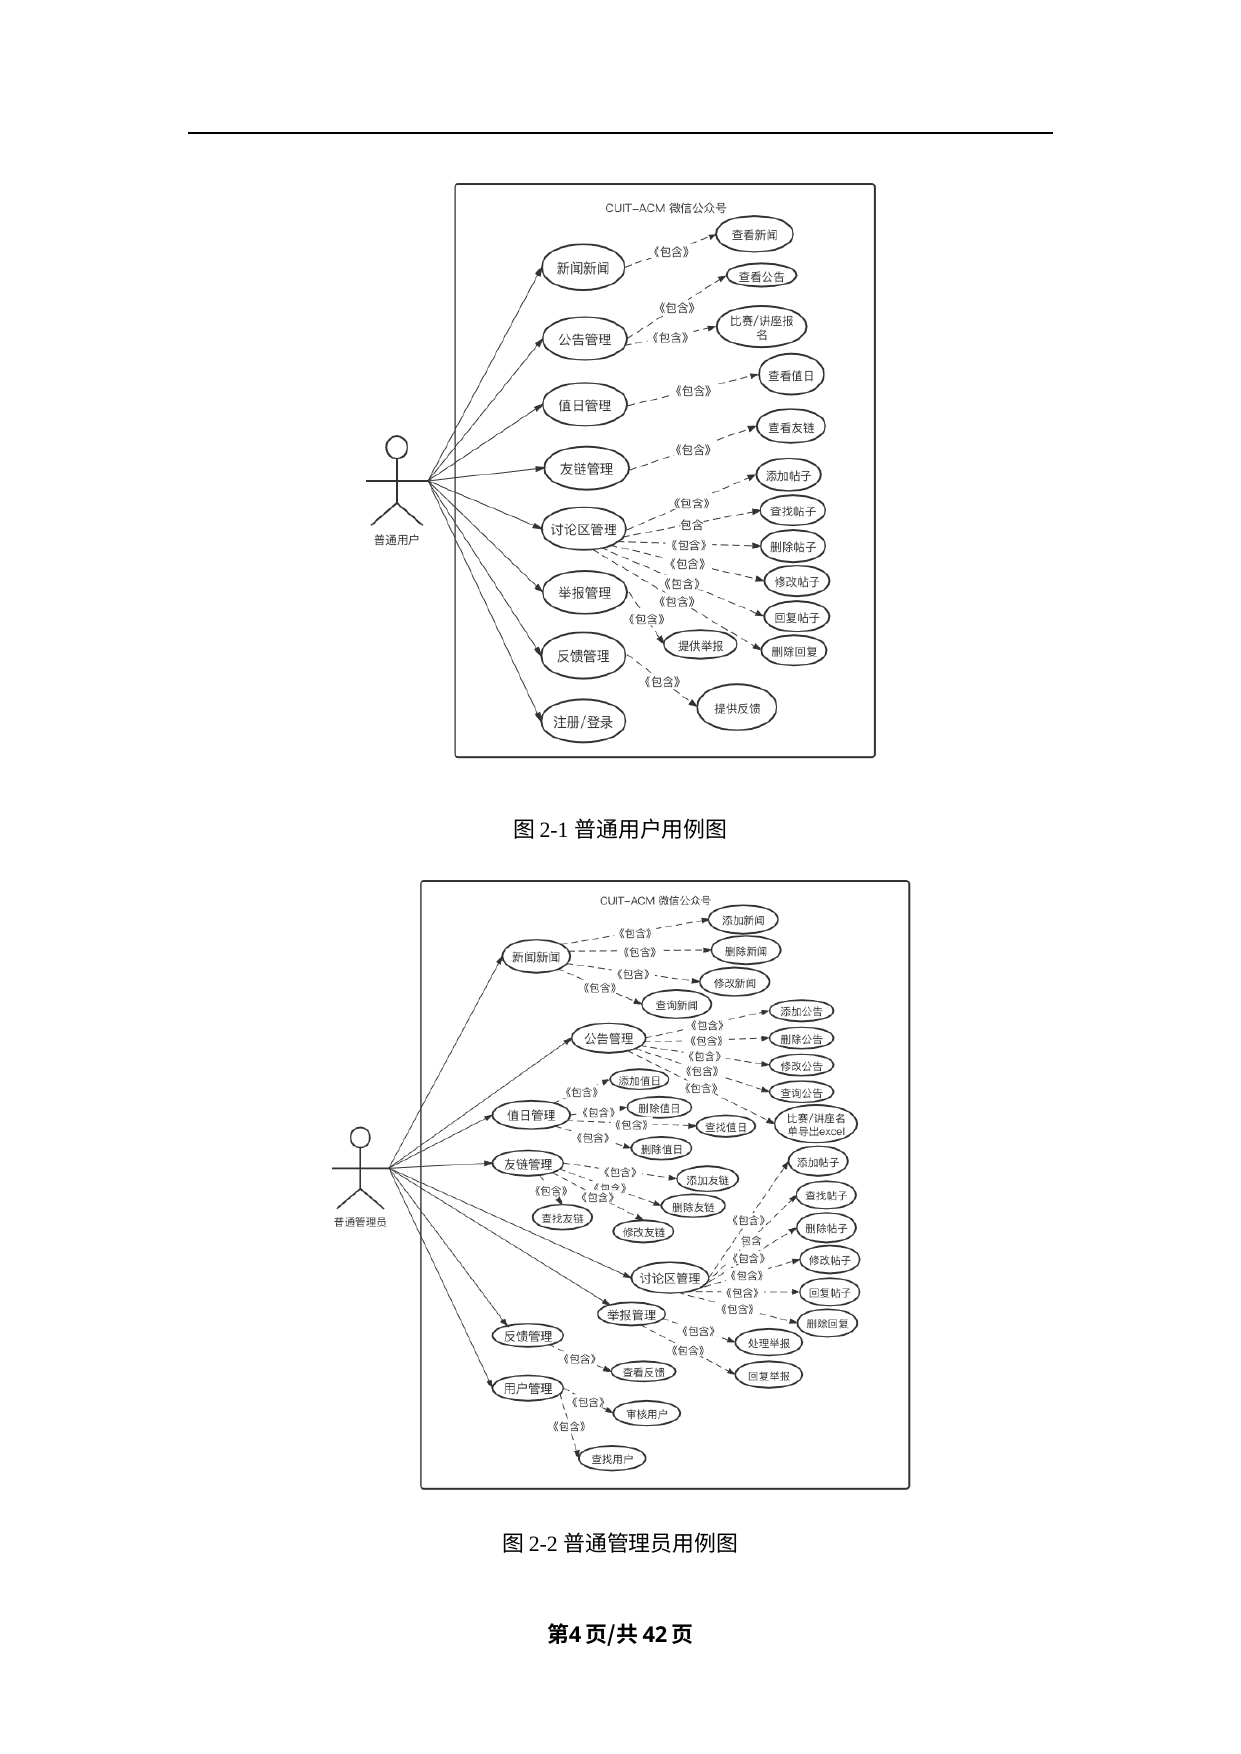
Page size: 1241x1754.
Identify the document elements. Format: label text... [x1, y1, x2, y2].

text 图2-2 普通管理员用例图 [187, 1525, 1053, 1558]
text 图2-1 普通用户用例图 [187, 812, 1053, 844]
picture [311, 860, 929, 1509]
picture [343, 162, 897, 780]
